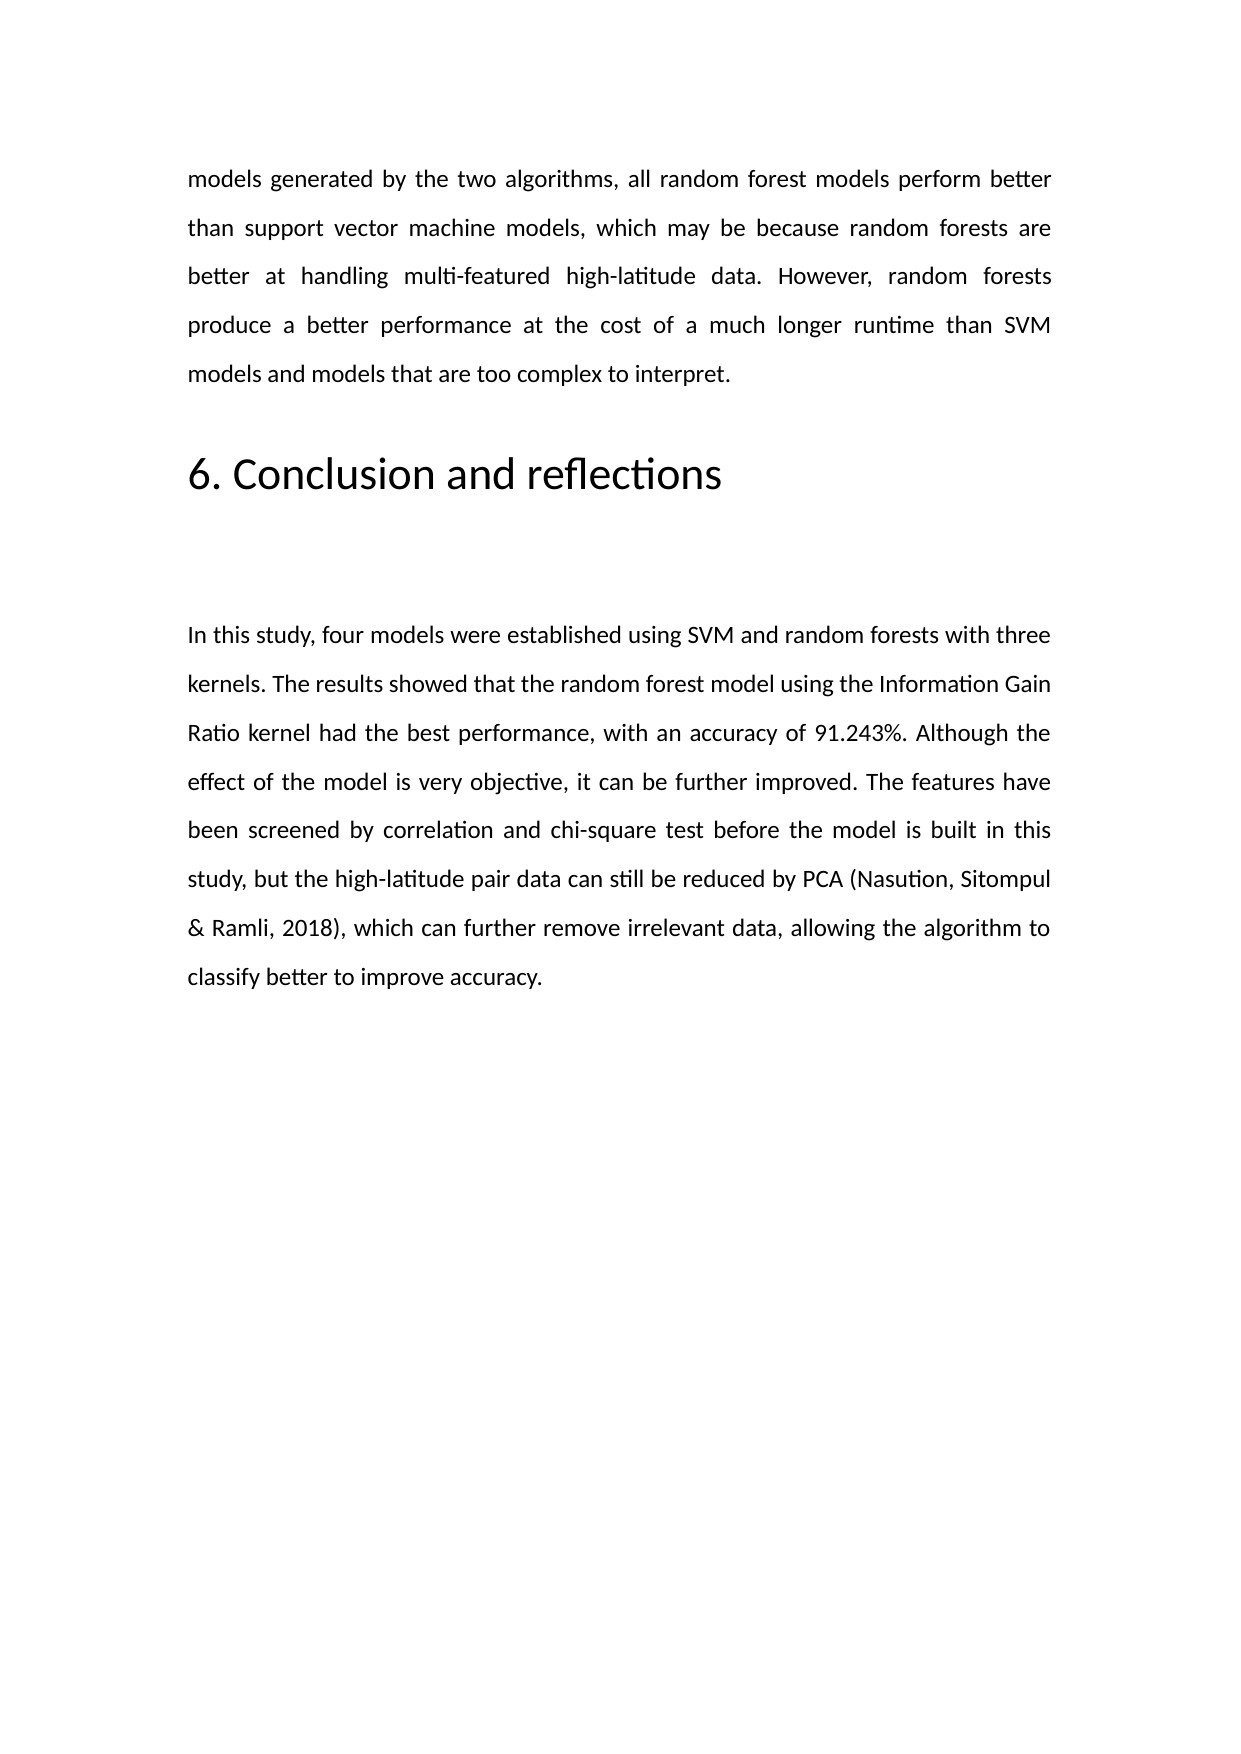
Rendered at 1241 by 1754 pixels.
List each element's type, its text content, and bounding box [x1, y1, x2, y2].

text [187, 162, 1053, 389]
subtitle 6. Conclusion and reflections [187, 440, 1053, 505]
text In this study, four models were established using SVM and random forests with three kernels. The results showed that the random forest model using the Information Gain Ratio kernel had the best performance, with an accuracy of 91.243%. Although the effect of the model is very objective, it can be further improved. The features have been screened by correlation and chi-square test before the model is built in this study, but the high-latitude pair data can still be reduced by PCA (Nasution, Sitompul & Ramli, 2018), which can further remove irrelevant data, allowing the algorithm to classify better to improve accuracy. [187, 618, 1053, 992]
